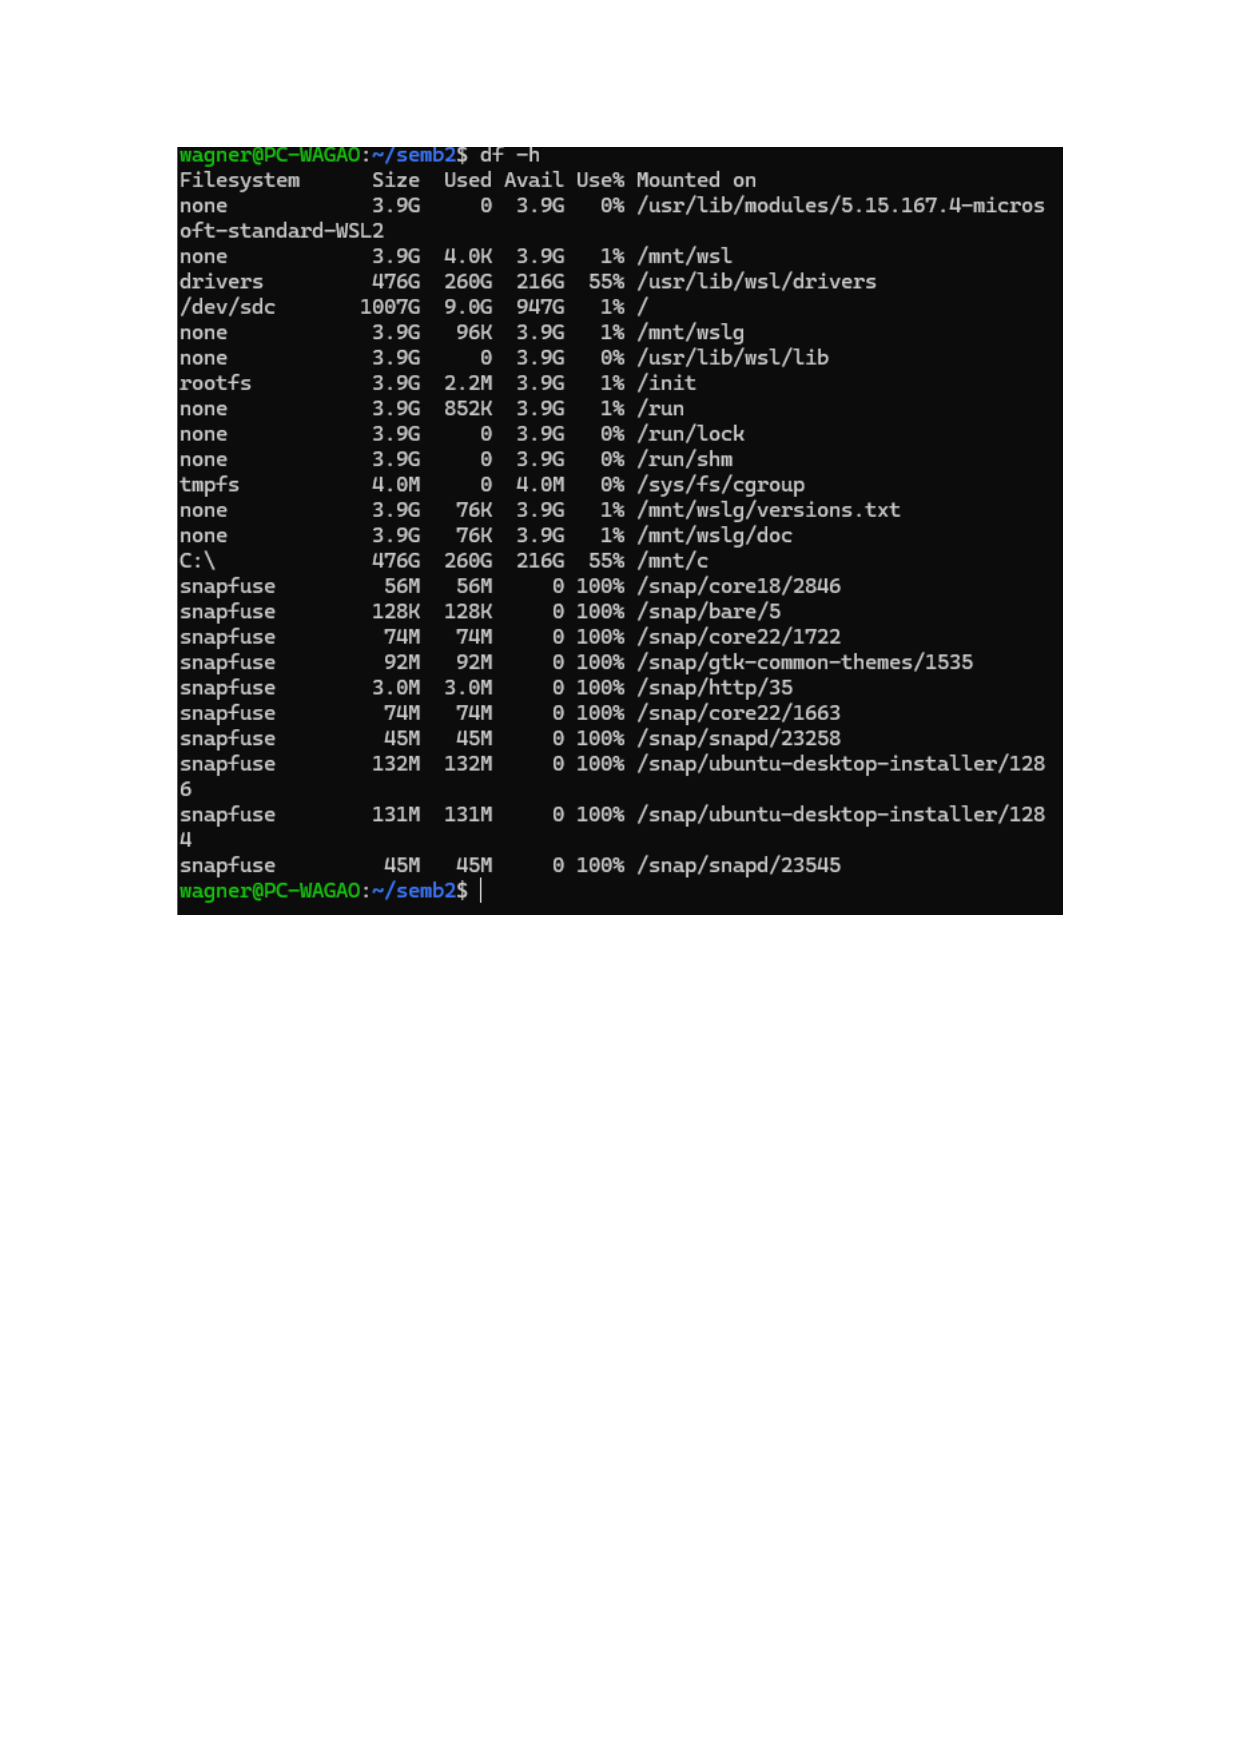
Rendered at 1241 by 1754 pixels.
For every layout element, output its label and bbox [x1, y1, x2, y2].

picture [177, 147, 1063, 915]
